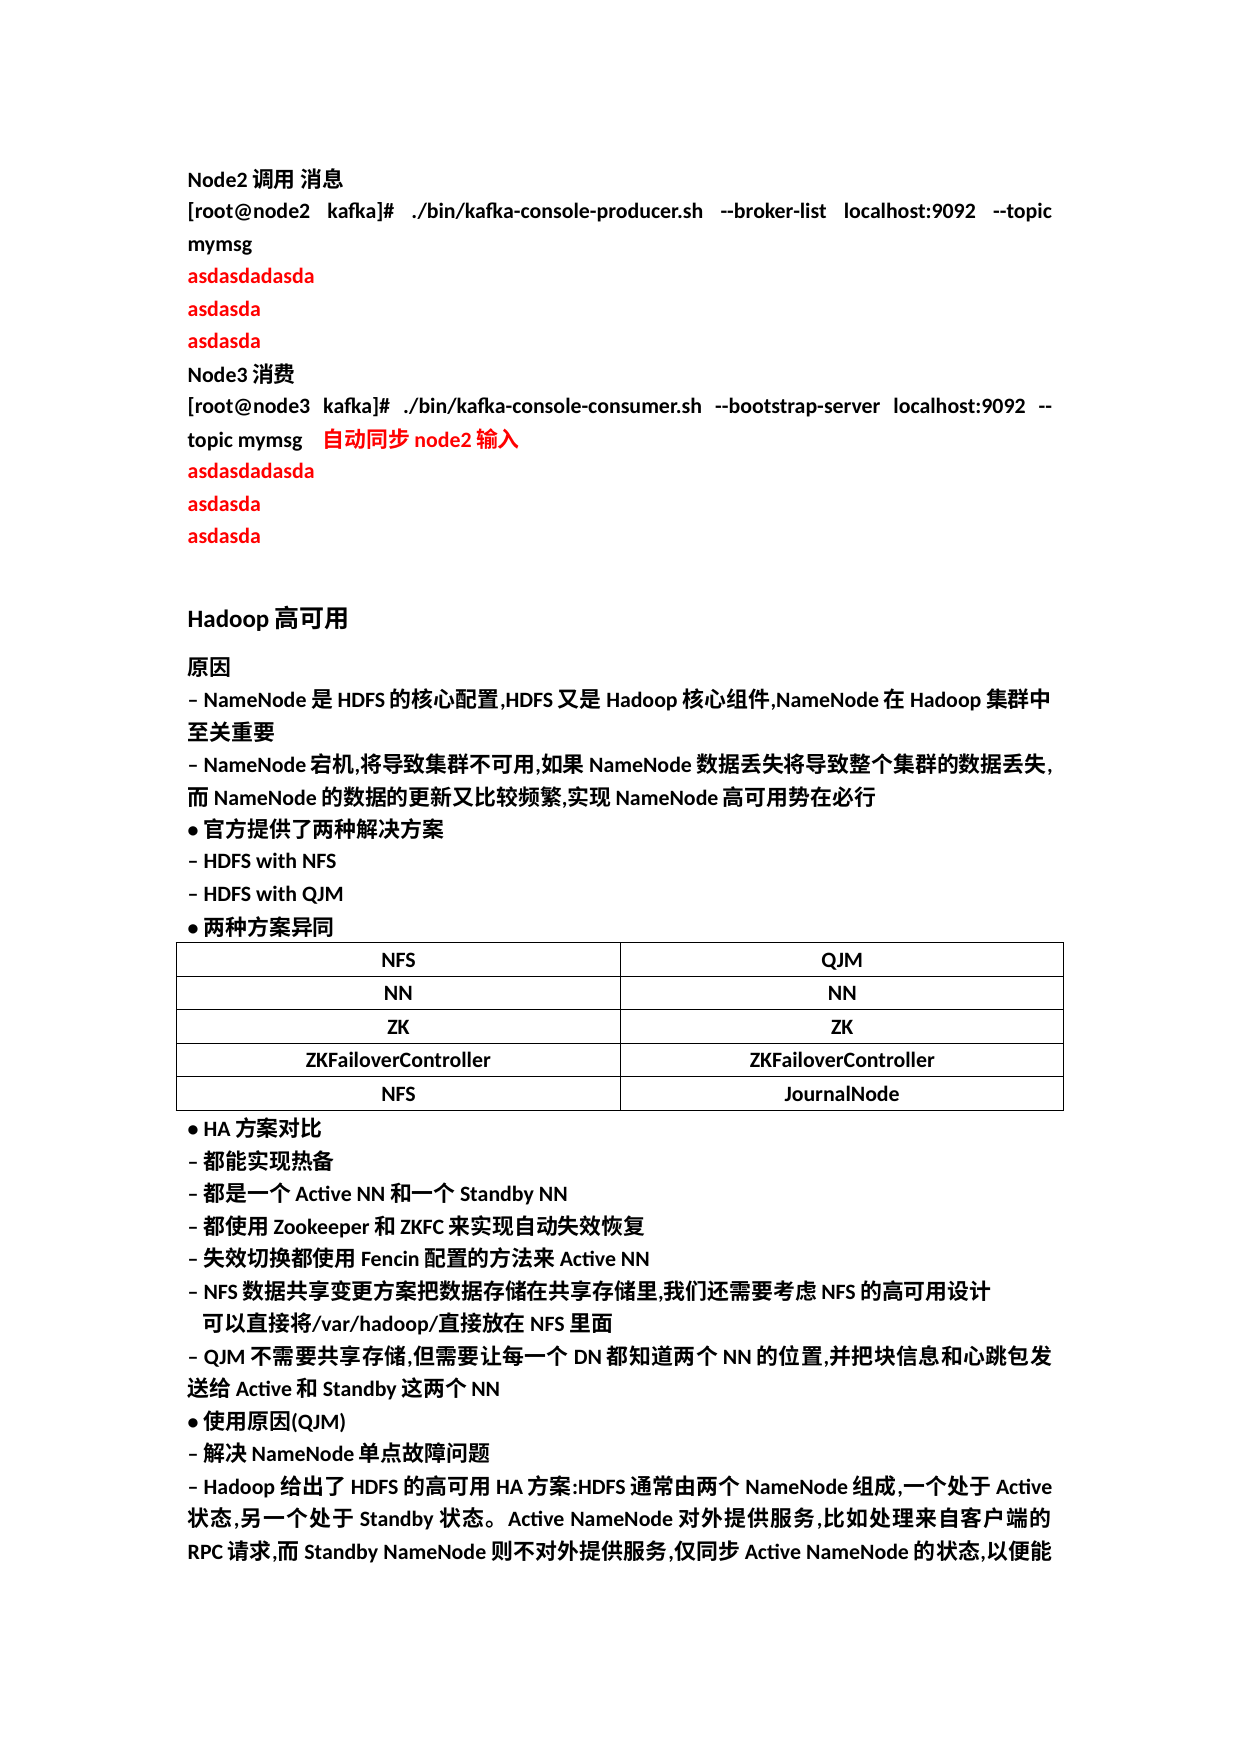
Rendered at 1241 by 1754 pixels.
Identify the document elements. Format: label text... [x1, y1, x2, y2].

text – 都是一个Active NN和一个Standby NN [187, 1176, 1053, 1208]
text – NameNode宕机,将导致集群不可用,如果NameNode数据丢失将导致整个集群的数据丢失,而NameNode的数据的更新又比较频繁,实现NameNode高可用势在必行 [187, 747, 1053, 812]
text 可以直接将/var/hadoop/直接放在NFS里面 [187, 1306, 1053, 1338]
text • 官方提供了两种解决方案 [187, 812, 1053, 844]
table_cell NN [621, 977, 1063, 1009]
text – 都能实现热备 [187, 1143, 1053, 1176]
table_header QJM [621, 943, 1063, 976]
text [root@node2 kafka]# ./bin/kafka-console-producer.sh --broker-list localhost:9092 --topic mymsg [187, 194, 1053, 259]
table_cell ZKFailoverController [621, 1044, 1063, 1076]
text asdasda [187, 487, 1053, 519]
text • 两种方案异同 [187, 909, 1053, 942]
text Hadoop高可用 [187, 584, 1053, 649]
text – 失效切换都使用Fencin配置的方法来Active NN [187, 1241, 1053, 1273]
text – 解决NameNode单点故障问题 [187, 1436, 1053, 1468]
text – NameNode是HDFS的核心配置,HDFS又是Hadoop核心组件,NameNode在Hadoop集群中至关重要 [187, 682, 1053, 747]
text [187, 1468, 1053, 1566]
text asdasda [187, 324, 1053, 357]
table_cell ZKFailoverController [177, 1044, 620, 1076]
table_cell JournalNode [621, 1077, 1063, 1110]
text – QJM不需要共享存储,但需要让每一个DN都知道两个NN的位置,并把块信息和心跳包发送给Active和Standby这两个NN [187, 1338, 1053, 1403]
text asdasdadasda [187, 259, 1053, 292]
text – 都使用Zookeeper和ZKFC来实现自动失效恢复 [187, 1208, 1053, 1241]
text • HA方案对比 [187, 1111, 1053, 1143]
table_cell NFS [177, 1077, 620, 1110]
text Node3消费 [187, 357, 1053, 389]
text – HDFS with NFS [187, 844, 1053, 877]
text • 使用原因(QJM) [187, 1403, 1053, 1436]
text Node2调用 消息 [187, 162, 1053, 194]
text asdasda [187, 519, 1053, 552]
table_header NFS [177, 943, 620, 976]
text [root@node3 kafka]# ./bin/kafka-console-consumer.sh --bootstrap-server localhost:9092 --topic mymsg 自动同步node2输入 [187, 389, 1053, 454]
text – NFS数据共享变更方案把数据存储在共享存储里,我们还需要考虑NFS的高可用设计 [187, 1273, 1053, 1306]
table_cell NN [177, 977, 620, 1009]
text asdasda [187, 292, 1053, 324]
table_cell ZK [177, 1010, 620, 1043]
text – HDFS with QJM [187, 877, 1053, 909]
table_cell ZK [621, 1010, 1063, 1043]
text asdasdadasda [187, 454, 1053, 487]
text 原因 [187, 649, 1053, 682]
